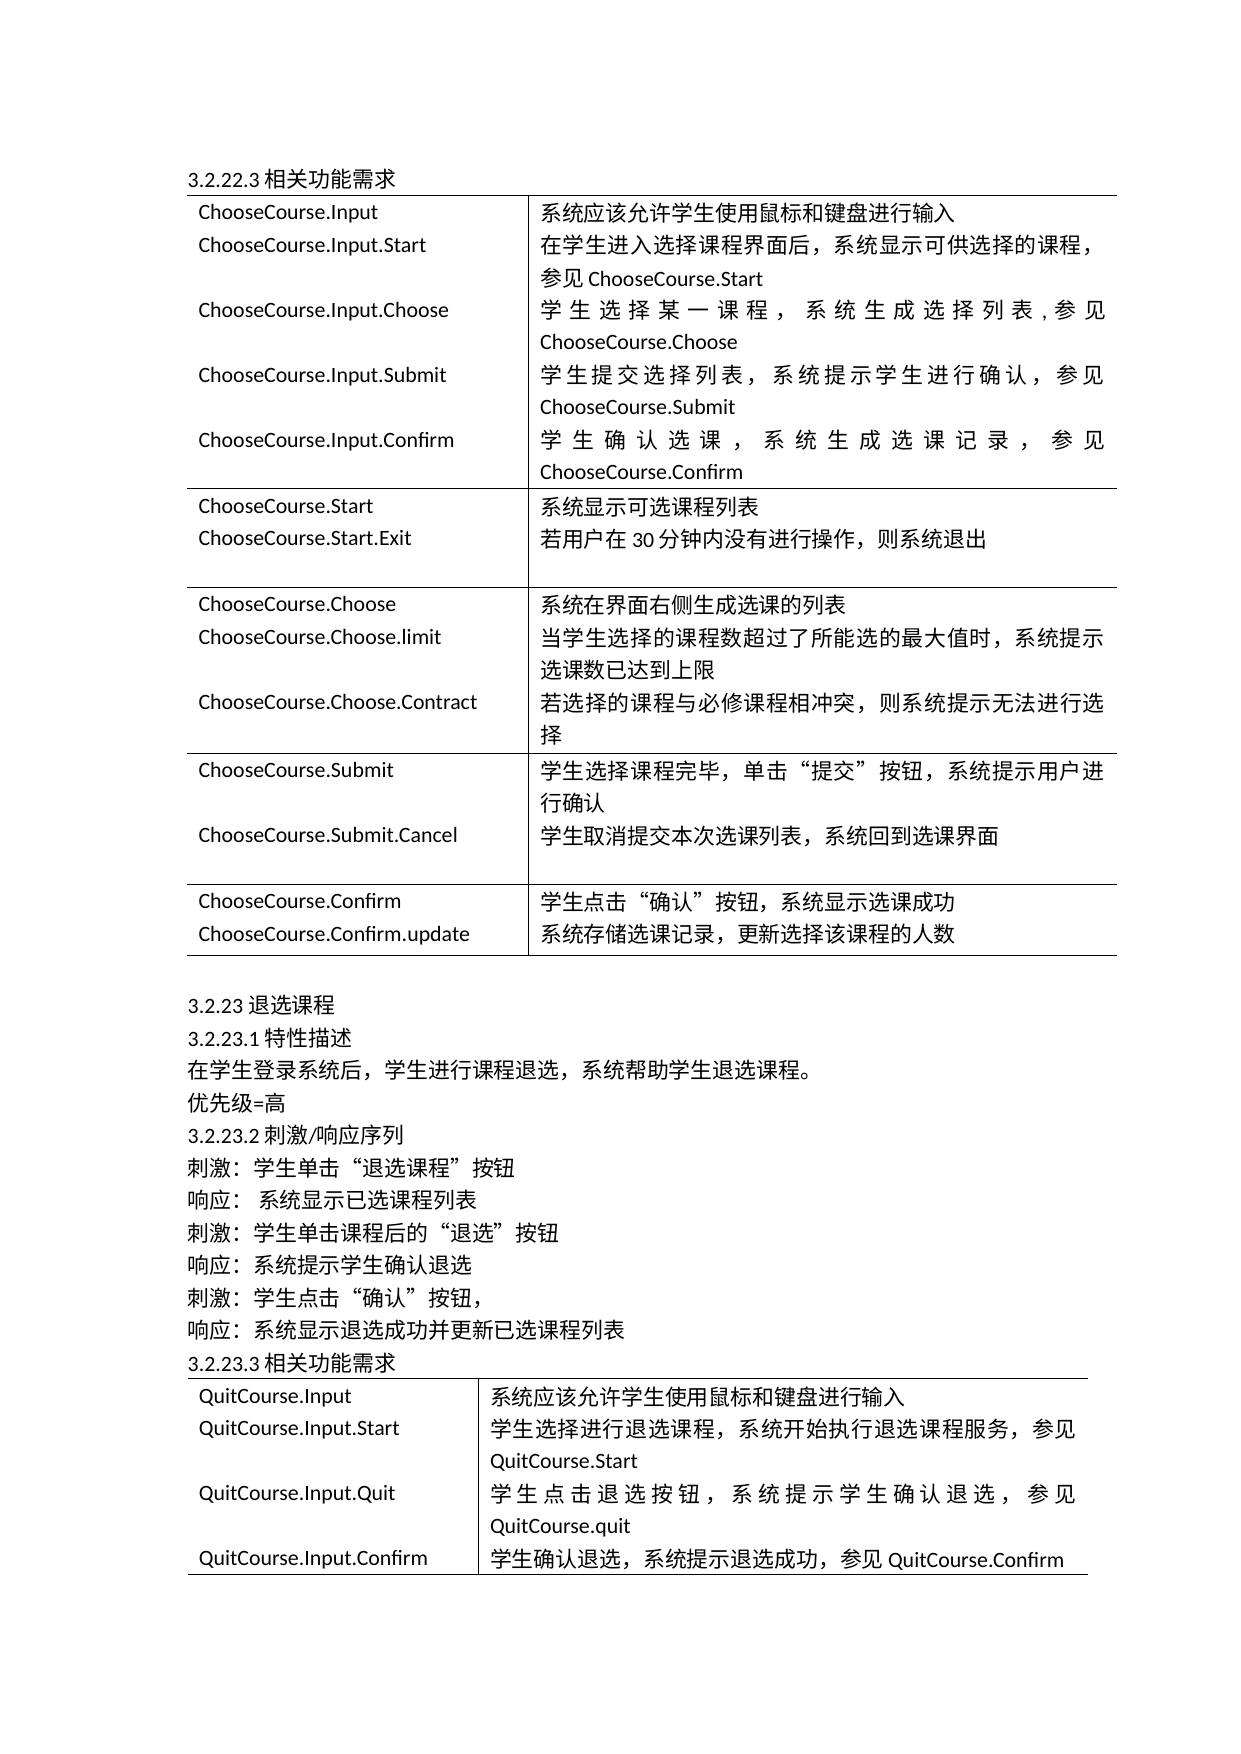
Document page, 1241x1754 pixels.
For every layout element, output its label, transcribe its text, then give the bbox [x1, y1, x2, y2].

text 刺激：学生点击“确认”按钮， [187, 1281, 1053, 1313]
table_cell ChooseCourse.Choose ChooseCourse.Choose.limit ChooseCourse.Choose.Contract [187, 588, 528, 752]
text 刺激：学生单击“退选课程”按钮 [187, 1151, 1053, 1183]
text 3.2.23.3 相关功能需求 [187, 1346, 1053, 1378]
text 响应： 系统显示已选课程列表 [187, 1183, 1053, 1216]
text 优先级=高 [187, 1086, 1053, 1118]
text 3.2.22.3 相关功能需求 [187, 162, 1053, 194]
table_header QuitCourse.Input QuitCourse.Input.Start QuitCourse.Input.Quit QuitCourse.Input.Confirm [188, 1379, 478, 1574]
table_cell 系统显示可选课程列表 若用户在30分钟内没有进行操作，则系统退出 [529, 489, 1117, 587]
text 在学生登录系统后，学生进行课程退选，系统帮助学生退选课程。 [187, 1053, 1053, 1086]
text 响应：系统显示退选成功并更新已选课程列表 [187, 1313, 1053, 1346]
table_cell ChooseCourse.Confirm ChooseCourse.Confirm.update [187, 885, 528, 954]
text 3.2.23.1 特性描述 [187, 1021, 1053, 1053]
table_header 系统应该允许学生使用鼠标和键盘进行输入 学生选择进行退选课程，系统开始执行退选课程服务，参见QuitCourse.Start 学生点击退选按钮，系统提示学生确认退选，参见QuitCourse.quit 学生确认退选，系统提示退选成功，参见QuitCourse.Confirm [479, 1379, 1088, 1574]
table_cell 系统在界面右侧生成选课的列表 当学生选择的课程数超过了所能选的最大值时，系统提示选课数已达到上限 若选择的课程与必修课程相冲突，则系统提示无法进行选择 [529, 588, 1117, 752]
table_header 系统应该允许学生使用鼠标和键盘进行输入 在学生进入选择课程界面后，系统显示可供选择的课程，参见ChooseCourse.Start 学生选择某一课程，系统生成选择列表,参见ChooseCourse.Choose 学生提交选择列表，系统提示学生进行确认，参见ChooseCourse.Submit 学生确认选课，系统生成选课记录，参见ChooseCourse.Confirm [529, 196, 1117, 488]
table_cell 学生点击“确认”按钮，系统显示选课成功 系统存储选课记录，更新选择该课程的人数 [529, 885, 1117, 954]
table_header ChooseCourse.Input ChooseCourse.Input.Start ChooseCourse.Input.Choose ChooseCourse.Input.Submit ChooseCourse.Input.Confirm [187, 196, 528, 488]
text 3.2.23 退选课程 [187, 988, 1053, 1021]
text 响应：系统提示学生确认退选 [187, 1248, 1053, 1281]
text 3.2.23.2 刺激/响应序列 [187, 1118, 1053, 1151]
table_cell ChooseCourse.Submit ChooseCourse.Submit.Cancel [187, 754, 528, 883]
text 刺激：学生单击课程后的“退选”按钮 [187, 1216, 1053, 1248]
table_cell ChooseCourse.Start ChooseCourse.Start.Exit [187, 489, 528, 587]
table_cell 学生选择课程完毕，单击“提交”按钮，系统提示用户进行确认 学生取消提交本次选课列表，系统回到选课界面 [529, 754, 1117, 883]
